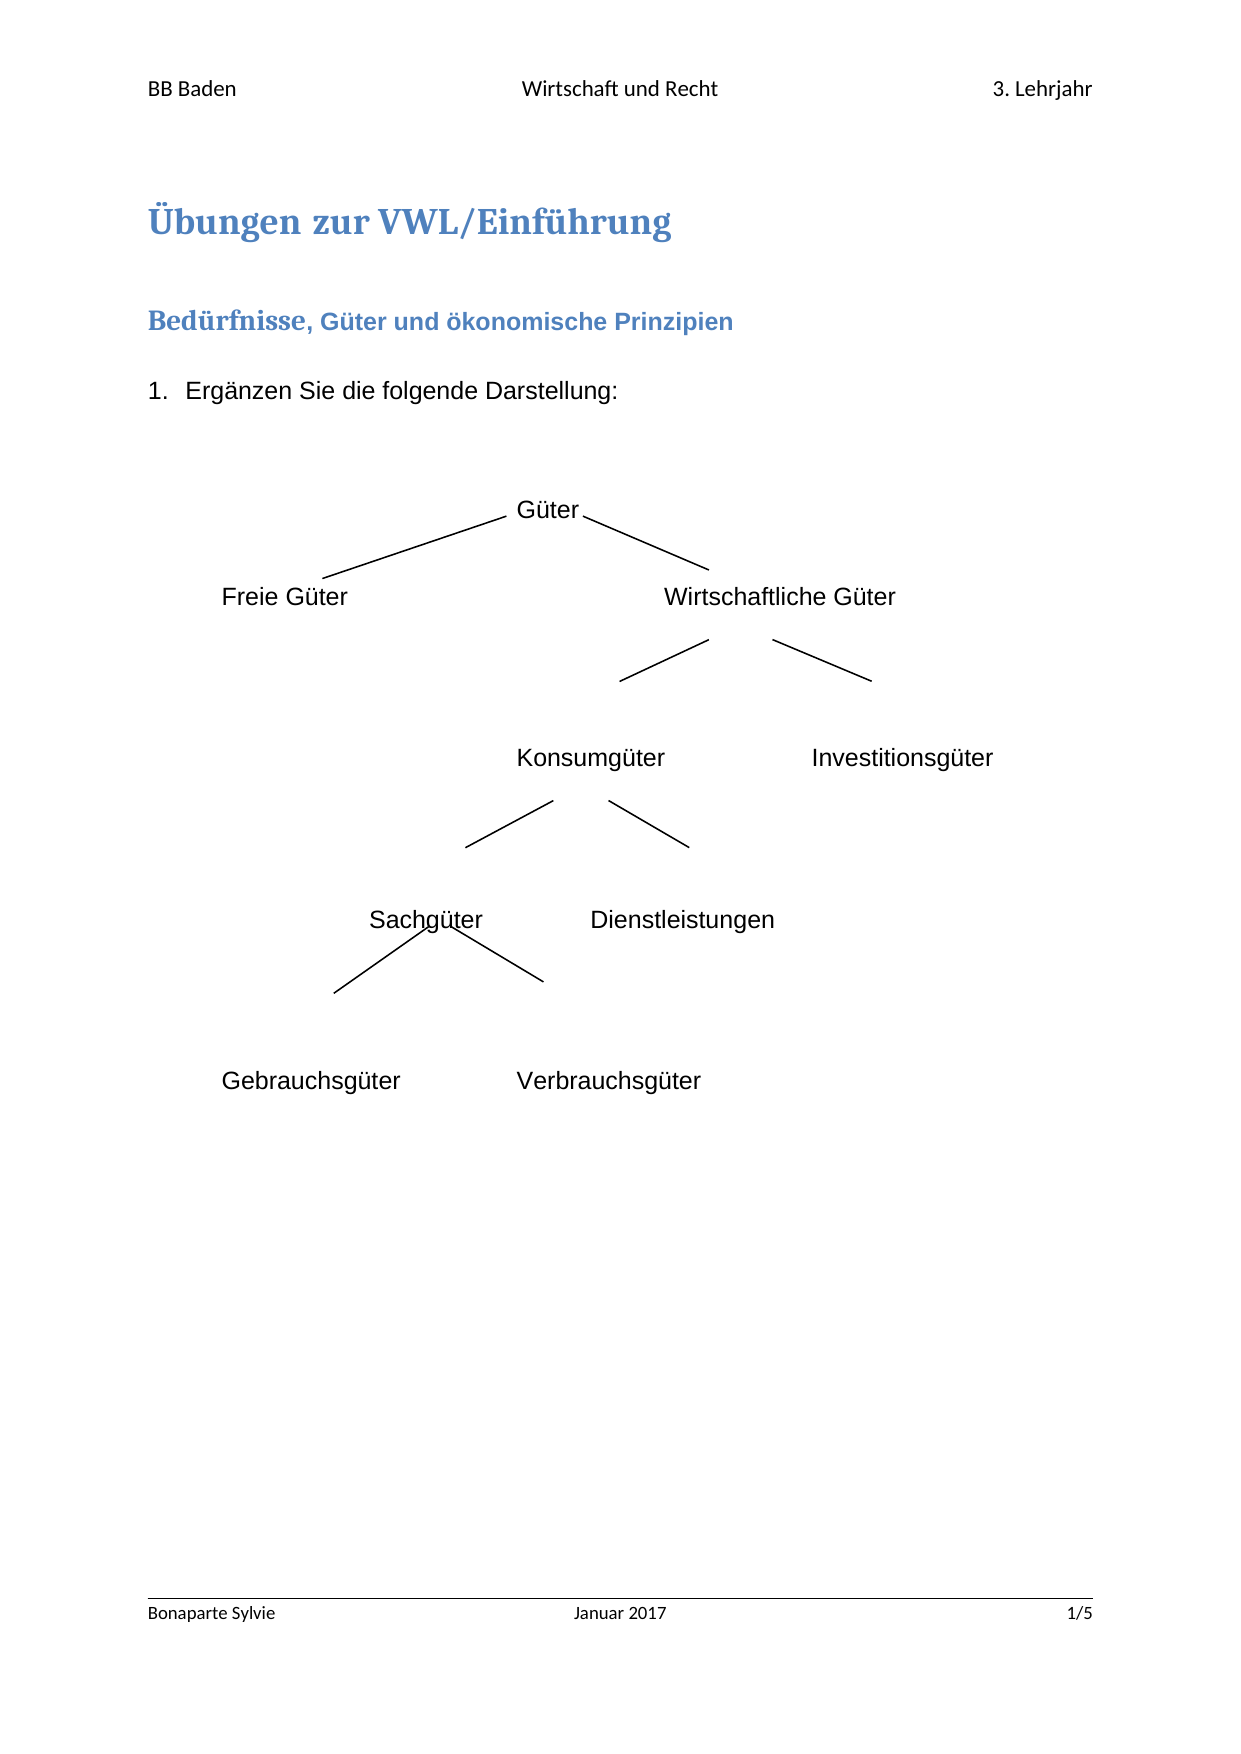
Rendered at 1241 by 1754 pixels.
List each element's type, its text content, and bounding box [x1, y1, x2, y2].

text Güter [148, 496, 1093, 556]
text Gebrauchsgüter Verbrauchsgüter [148, 1066, 1093, 1095]
text Freie Güter Wirtschaftliche Güter [148, 581, 1093, 610]
list Ergänzen Sie die folgende Darstellung: [148, 376, 1093, 404]
subtitle Bedürfnisse, Güter und ökonomische Prinzipien [148, 304, 1093, 338]
subtitle Übungen zur VWL/Einführung [148, 201, 1093, 244]
text Sachgüter Dienstleistungen [148, 904, 1093, 933]
text Konsumgüter Investitionsgüter [148, 743, 1093, 772]
